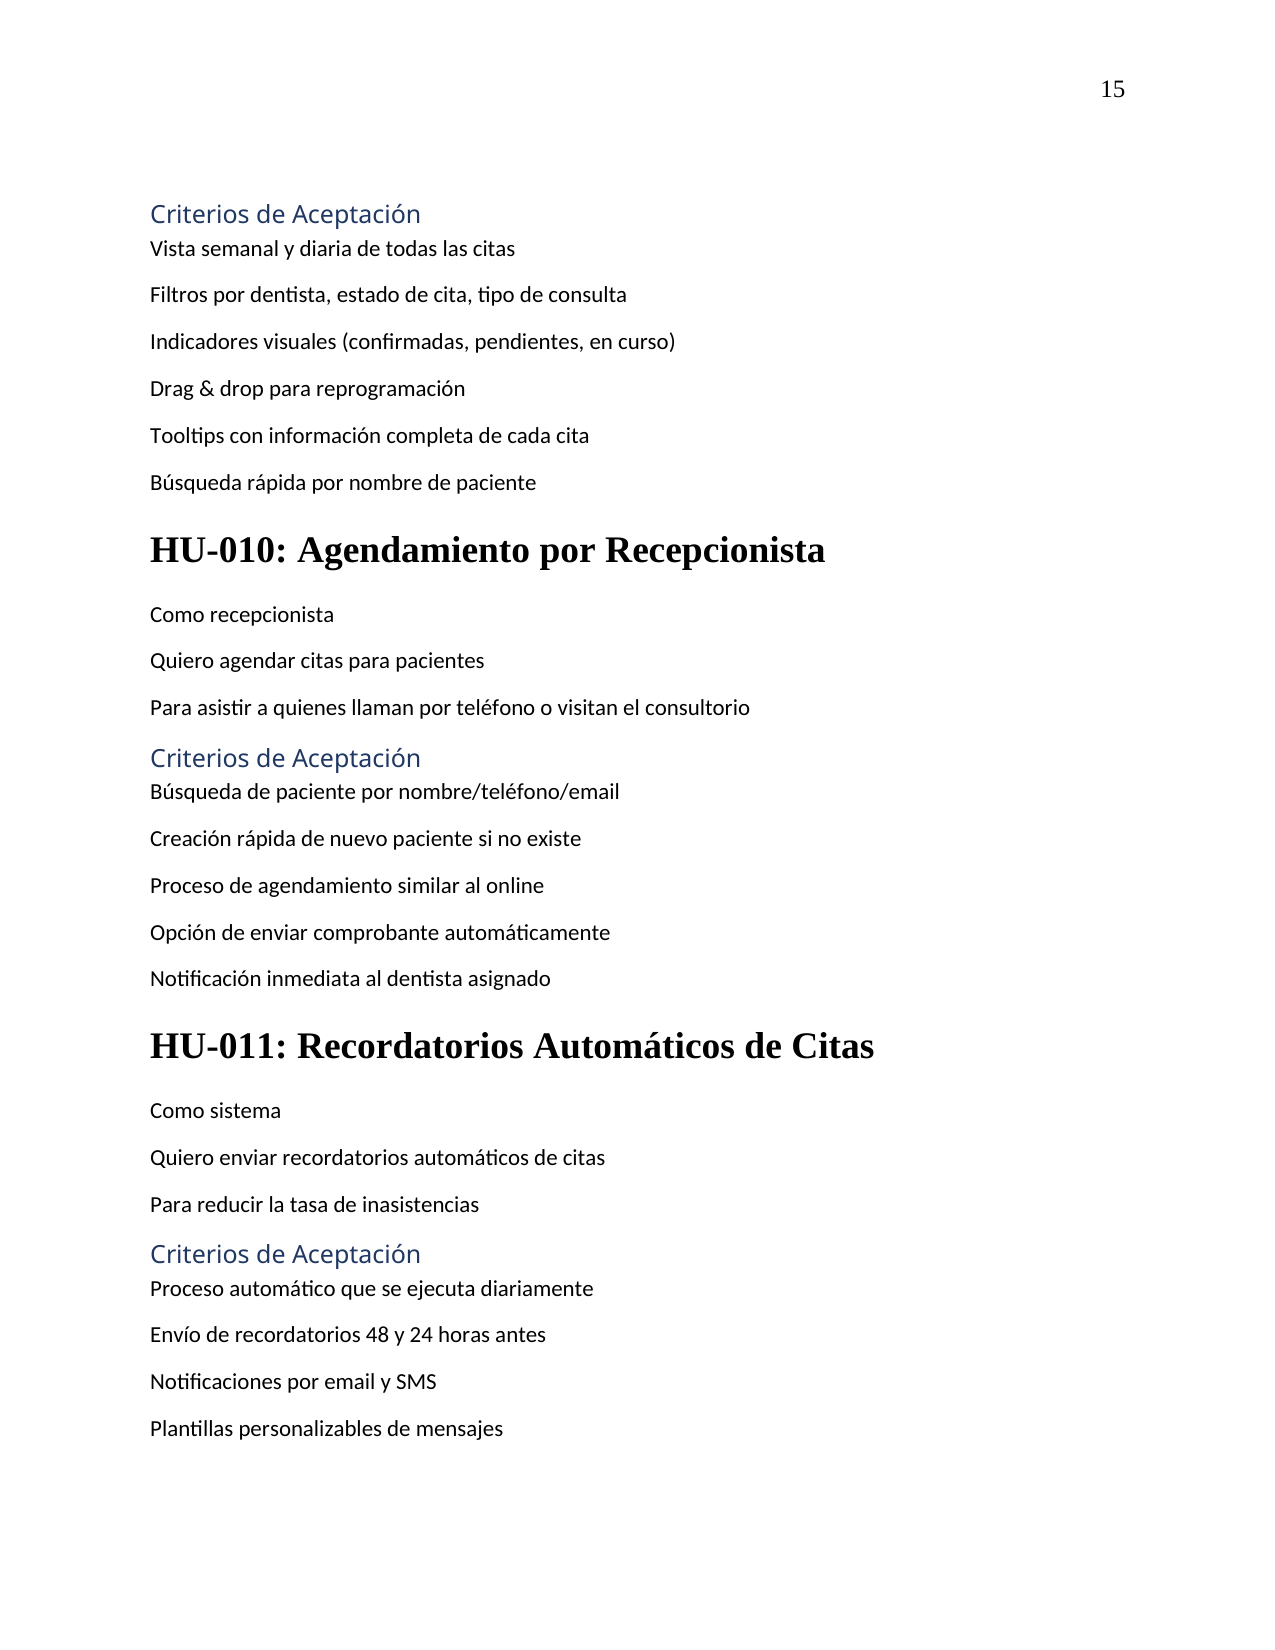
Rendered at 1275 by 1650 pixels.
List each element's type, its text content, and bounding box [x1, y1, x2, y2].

text Drag & drop para reprogramación [150, 374, 1125, 402]
text Opción de enviar comprobante automáticamente [150, 918, 1125, 946]
text Búsqueda rápida por nombre de paciente [150, 468, 1125, 496]
text Como recepcionista [150, 600, 1125, 628]
text Búsqueda de paciente por nombre/teléfono/email [150, 777, 1125, 805]
subtitle HU-011: Recordatorios Automáticos de Citas [150, 1024, 1125, 1067]
text Envío de recordatorios 48 y 24 horas antes [150, 1321, 1125, 1348]
text Indicadores visuales (confirmadas, pendientes, en curso) [150, 327, 1125, 355]
text Proceso de agendamiento similar al online [150, 871, 1125, 899]
text Proceso automático que se ejecuta diariamente [150, 1274, 1125, 1302]
subtitle Criterios de Aceptación [150, 740, 1125, 774]
subtitle HU-010: Agendamiento por Recepcionista [150, 527, 1125, 571]
subtitle Criterios de Aceptación [150, 197, 1125, 231]
text Plantillas personalizables de mensajes [150, 1414, 1125, 1442]
text Quiero enviar recordatorios automáticos de citas [150, 1143, 1125, 1171]
text Como sistema [150, 1096, 1125, 1124]
text Para reducir la tasa de inasistencias [150, 1190, 1125, 1218]
text Notificación inmediata al dentista asignado [150, 964, 1125, 993]
text Tooltips con información completa de cada cita [150, 421, 1125, 449]
text Para asistir a quienes llaman por teléfono o visitan el consultorio [150, 693, 1125, 721]
text Vista semanal y diaria de todas las citas [150, 234, 1125, 262]
text Quiero agendar citas para pacientes [150, 647, 1125, 674]
text Filtros por dentista, estado de cita, tipo de consulta [150, 281, 1125, 308]
subtitle Criterios de Aceptación [150, 1237, 1125, 1271]
text Creación rápida de nuevo paciente si no existe [150, 824, 1125, 852]
text Notificaciones por email y SMS [150, 1367, 1125, 1395]
